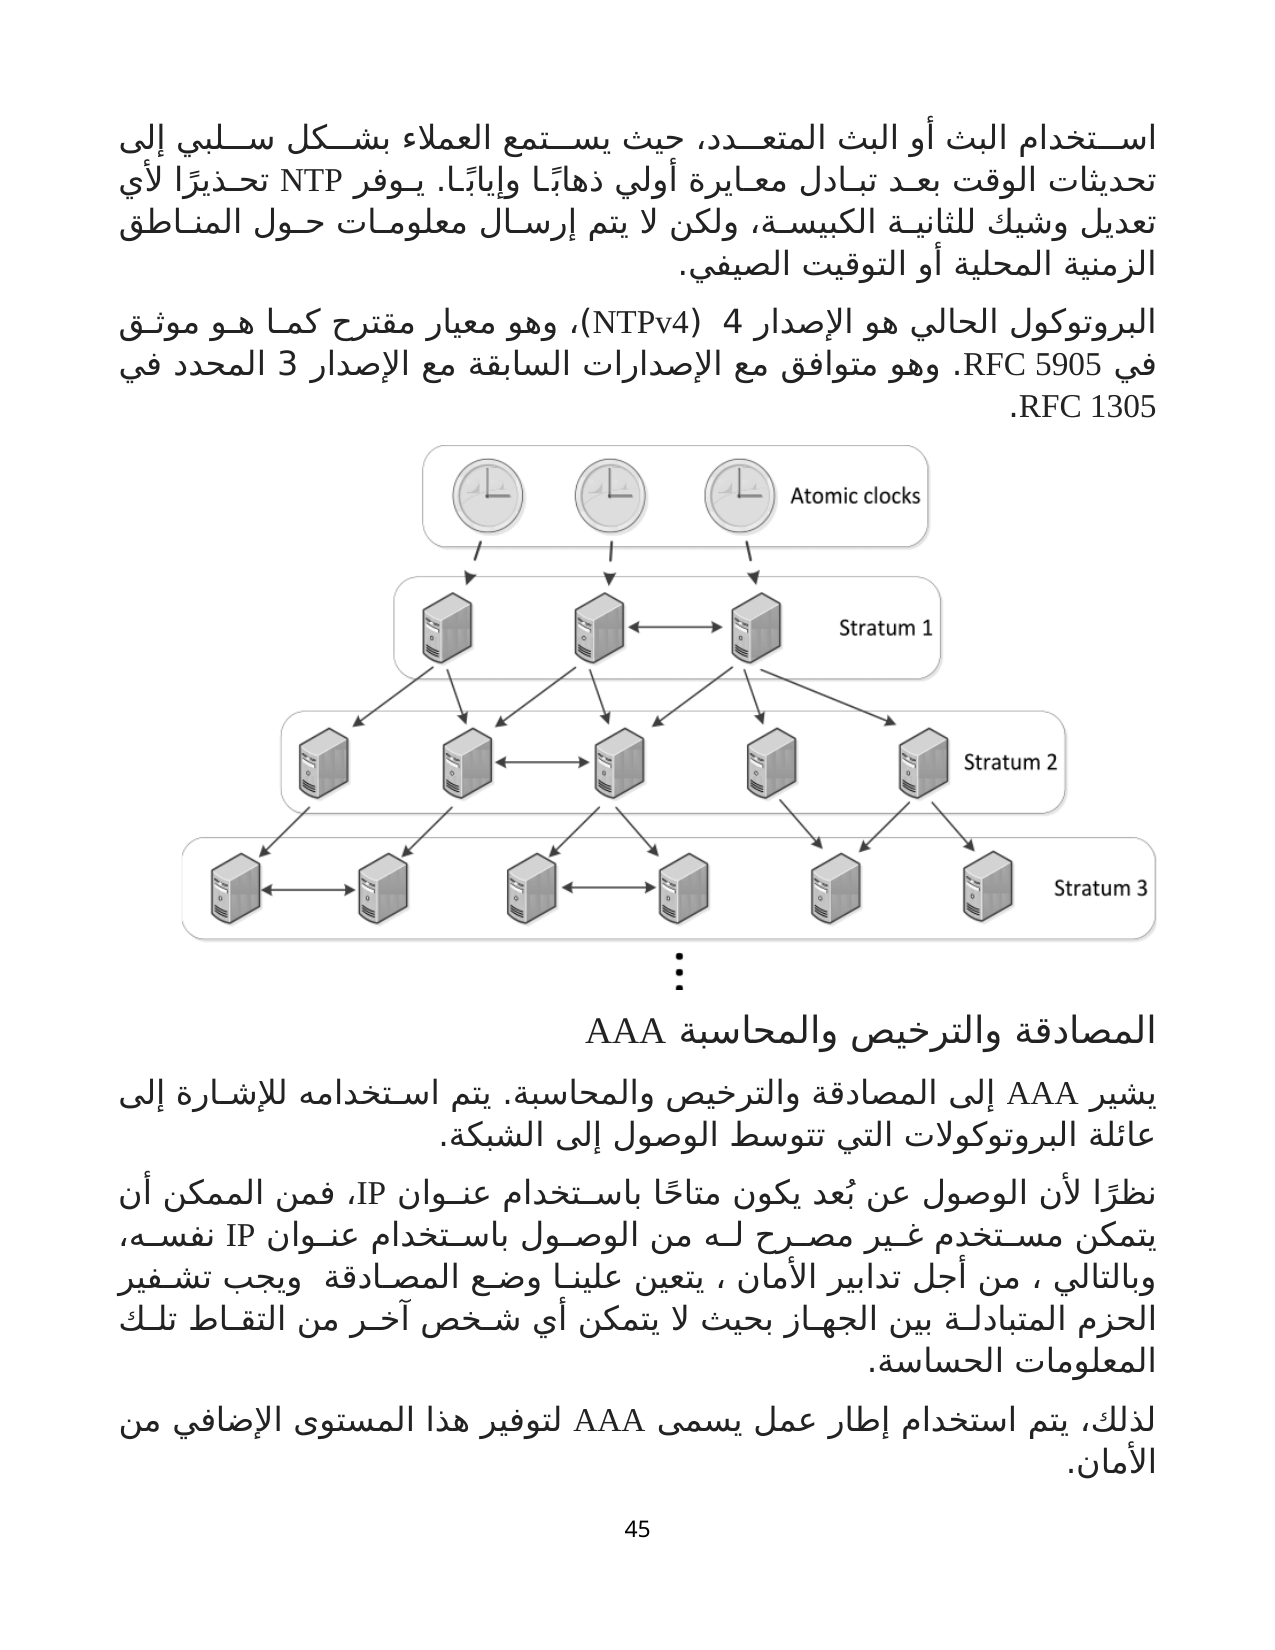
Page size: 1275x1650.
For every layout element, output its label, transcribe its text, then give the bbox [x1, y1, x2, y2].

text المصادقة والترخيص والمحاسبة AAA [118, 1009, 666, 1053]
text البروتوكول الحالي هو الإصدار 4 (NTPv4)، وهو معيار مقترح كما هو موثق في RFC 5905. وهو متوافق مع الإصدارات السابقة مع الإصدار 3 المحدد في RFC 1305. [118, 302, 1157, 426]
text نظرًا لأن الوصول عن بُعد يكون متاحًا باستخدام عنوان IP، فمن الممكن أن يتمكن مستخدم غير مصرح له من الوصول باستخدام عنوان IP نفسه، وبالتالي ، من أجل تدابير الأمان ، يتعين علينا وضع المصادقة ويجب تشفير الحزم المتبادلة بين الجهاز بحيث لا يتمكن أي شخص آخر من التقاط تلك المعلومات الحساسة. [118, 1338, 1157, 1380]
picture [181, 445, 1157, 990]
text لذلك، يتم استخدام إطار عمل يسمى AAA لتوفير هذا المستوى الإضافي من الأمان. [118, 1438, 1157, 1481]
text يشير AAA إلى المصادقة والترخيص والمحاسبة. يتم استخدامه للإشارة إلى عائلة البروتوكولات التي تتوسط الوصول إلى الشبكة. [118, 1111, 1157, 1154]
